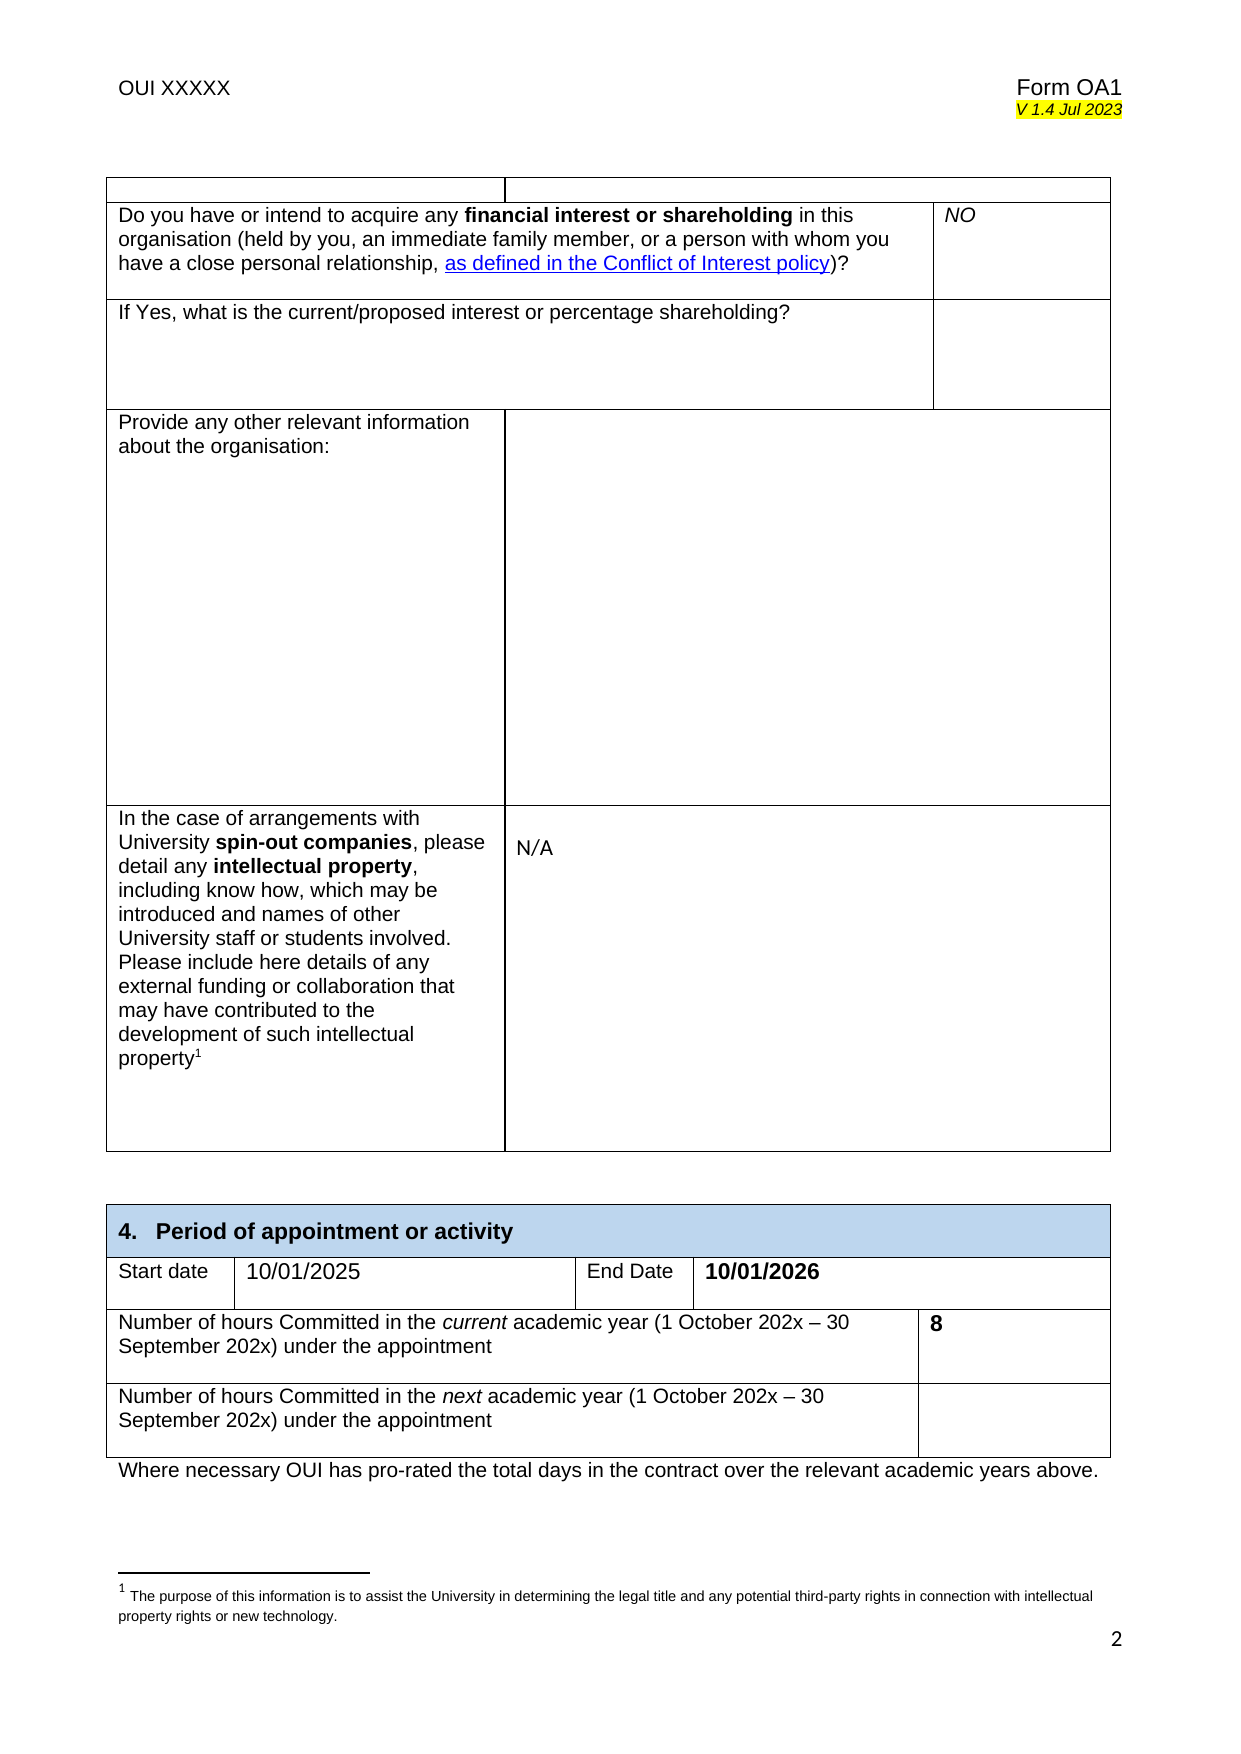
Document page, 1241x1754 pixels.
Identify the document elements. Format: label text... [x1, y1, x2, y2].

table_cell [107, 178, 504, 202]
table_cell 10/01/2025 [235, 1258, 575, 1309]
table_header Period of appointment or activity [107, 1205, 1110, 1257]
table_cell Start date [107, 1258, 234, 1309]
table_cell N/A [506, 806, 1110, 1151]
table_cell NO [934, 203, 1110, 299]
table_cell Provide any other relevant information about the organisation: [107, 410, 504, 805]
table_cell UK [506, 178, 1110, 202]
table_cell In the case of arrangements with University spin-out companies, please detail any intellectual property, including know how, which may be introduced and names of other University staff or students involved. Please include here details of any external funding or collaboration that may have contributed to the development of such intellectual property [107, 806, 504, 1151]
text Where necessary OUI has pro-rated the total days in the contract over the relevant academic years above. [118, 1458, 1122, 1482]
table_cell [919, 1384, 1110, 1457]
table_cell [506, 410, 1110, 805]
table_cell Number of hours Committed in the next academic year (1 October 202x – 30 September 202x) under the appointment [107, 1384, 918, 1457]
table_cell 10/01/2026 [694, 1258, 1110, 1309]
table_cell 8 [919, 1310, 1110, 1383]
table_cell [934, 300, 1110, 409]
table_cell Do you have or intend to acquire any financial interest or shareholding in this organisation (held by you, an immediate family member, or a person with whom you have a close personal relationship, as defined in the Conflict of Interest policy)? [107, 203, 933, 299]
table_cell End Date [576, 1258, 693, 1309]
table_cell Number of hours Committed in the current academic year (1 October 202x – 30 September 202x) under the appointment [107, 1310, 918, 1383]
table_cell If Yes, what is the current/proposed interest or percentage shareholding? [107, 300, 933, 409]
